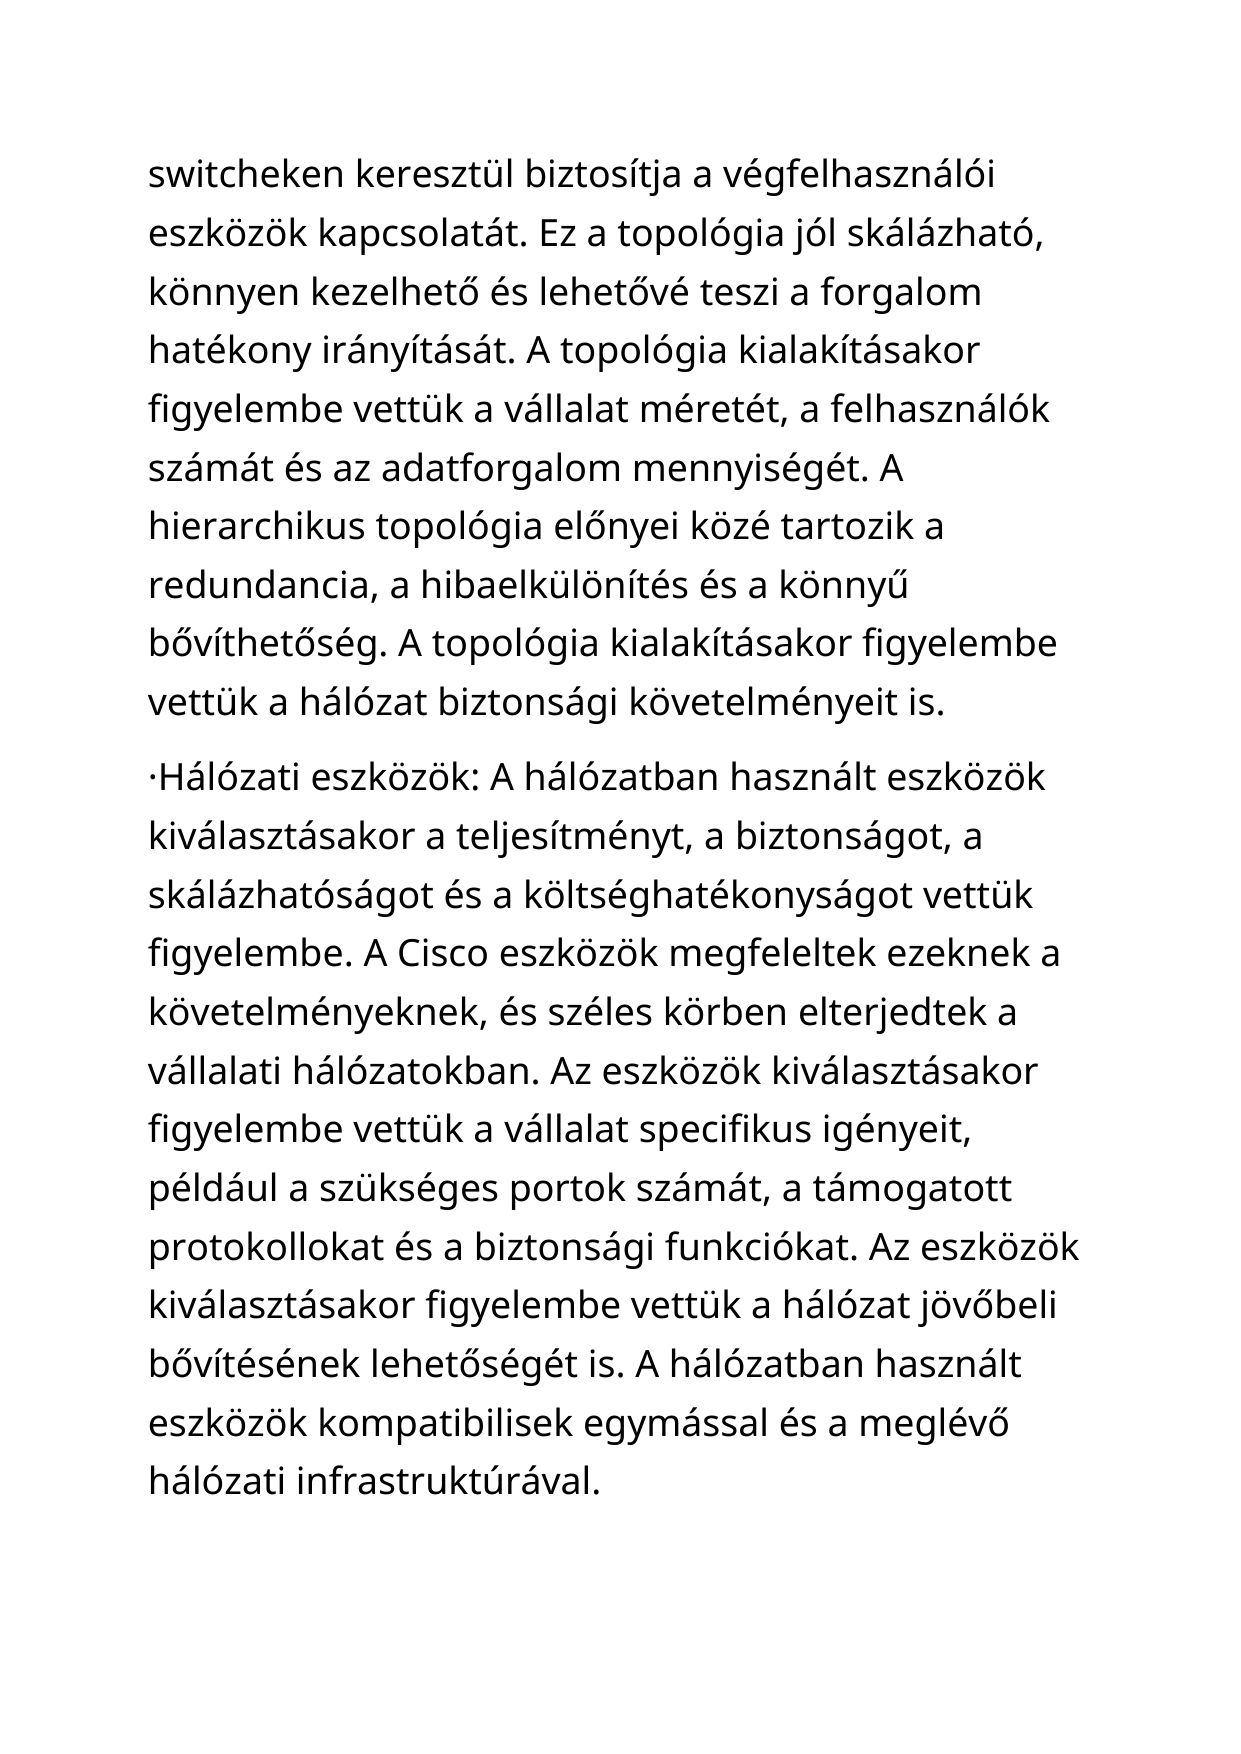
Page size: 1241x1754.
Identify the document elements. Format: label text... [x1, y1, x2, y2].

text ·Hálózati eszközök: A hálózatban használt eszközök kiválasztásakor a teljesítményt, a biztonságot, a skálázhatóságot és a költséghatékonyságot vettük figyelembe. A Cisco eszközök megfeleltek ezeknek a követelményeknek, és széles körben elterjedtek a vállalati hálózatokban. Az eszközök kiválasztásakor figyelembe vettük a vállalat specifikus igényeit, például a szükséges portok számát, a támogatott protokollokat és a biztonsági funkciókat. Az eszközök kiválasztásakor figyelembe vettük a hálózat jövőbeli bővítésének lehetőségét is. A hálózatban használt eszközök kompatibilisek egymással és a meglévő hálózati infrastruktúrával. [148, 751, 1093, 1506]
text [148, 148, 1093, 726]
